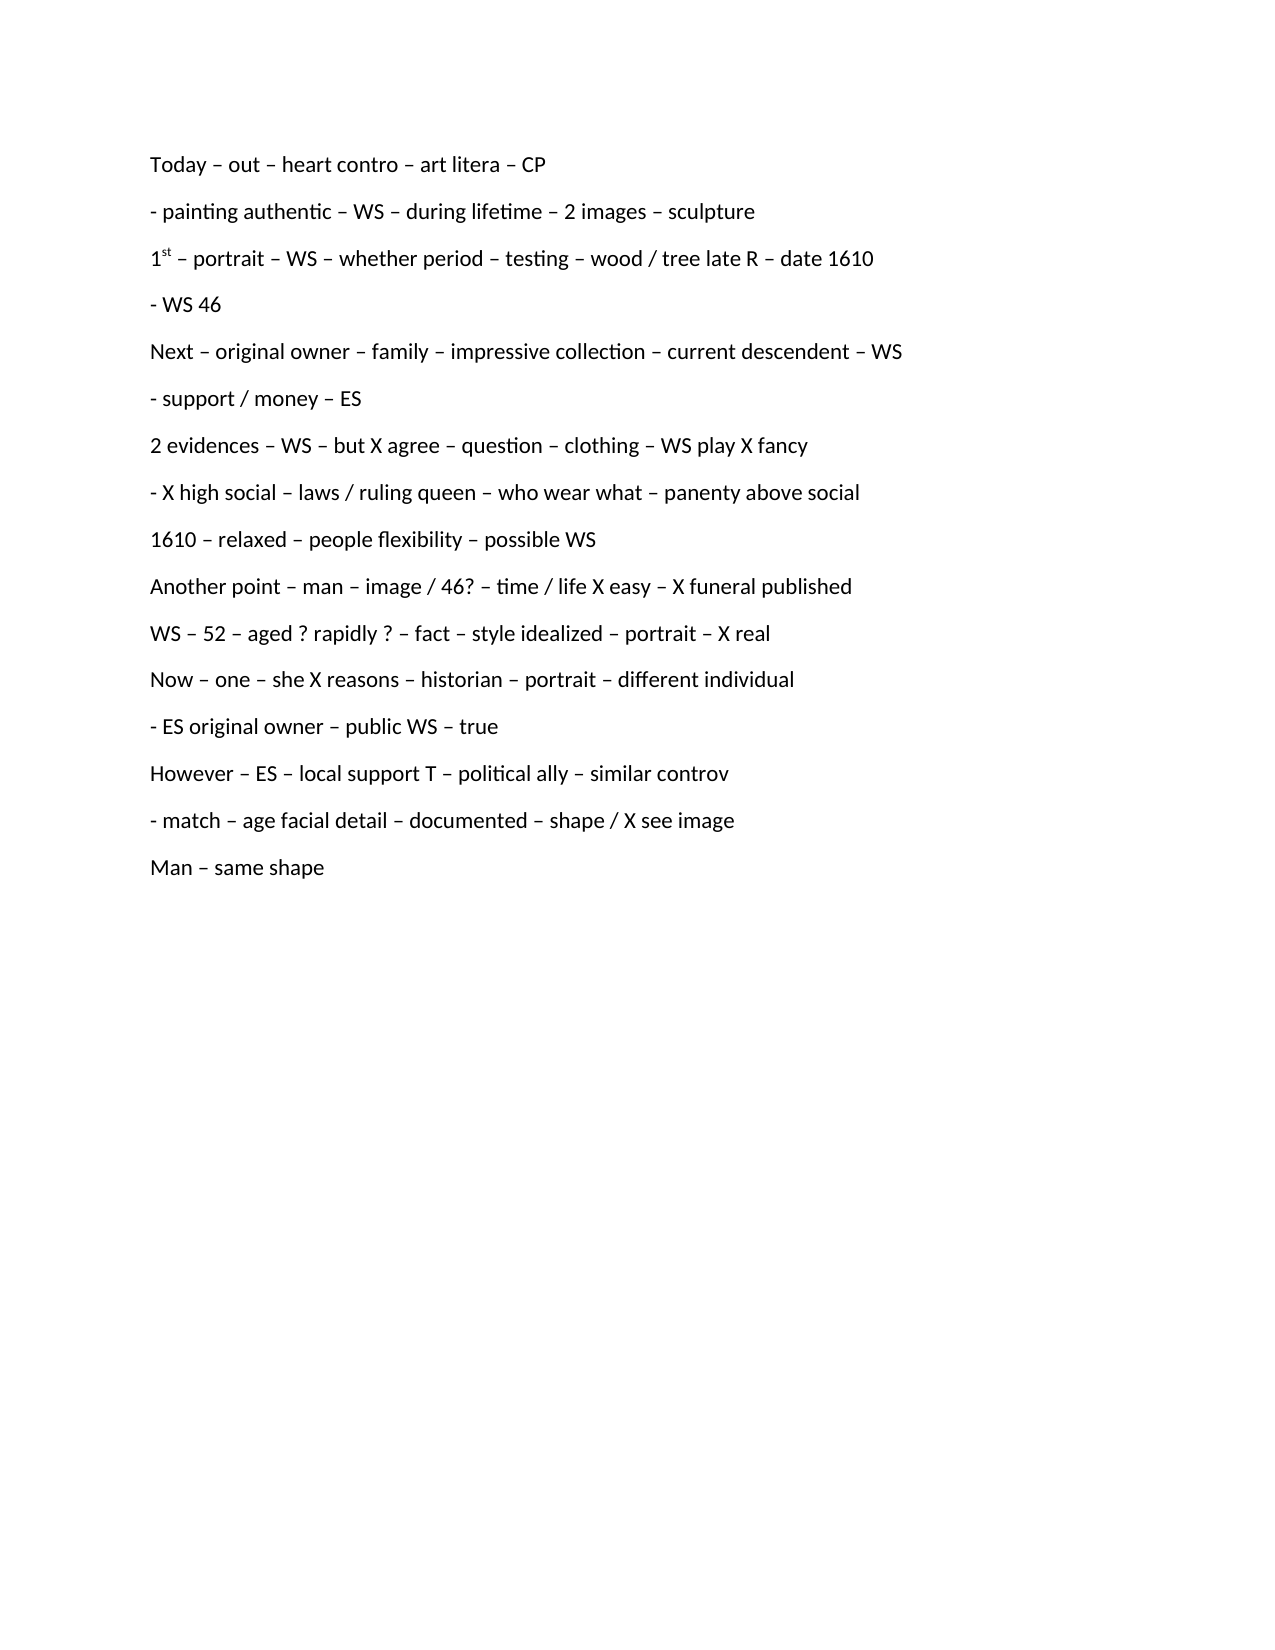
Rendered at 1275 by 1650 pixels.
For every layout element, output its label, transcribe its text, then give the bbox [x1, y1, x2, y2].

text - match – age facial detail – documented – shape / X see image [150, 806, 1125, 834]
text However – ES – local support T – political ally – similar controv [150, 759, 1125, 787]
text - ES original owner – public WS – true [150, 712, 1125, 741]
text Today – out – heart contro – art litera – CP [150, 150, 1125, 178]
text Next – original owner – family – impressive collection – current descendent – WS [150, 337, 1125, 366]
text - X high social – laws / ruling queen – who wear what – panenty above social [150, 478, 1125, 506]
text - painting authentic – WS – during lifetime – 2 images – sculpture [150, 197, 1125, 225]
text 1st – portrait – WS – whether period – testing – wood / tree late R – date 1610 [150, 244, 1125, 272]
text Now – one – she X reasons – historian – portrait – different individual [150, 666, 1125, 694]
text 2 evidences – WS – but X agree – question – clothing – WS play X fancy [150, 431, 1125, 459]
text Man – same shape [150, 853, 1125, 881]
text 1610 – relaxed – people flexibility – possible WS [150, 525, 1125, 553]
text - WS 46 [150, 291, 1125, 319]
text - support / money – ES [150, 384, 1125, 412]
text WS – 52 – aged ? rapidly ? – fact – style idealized – portrait – X real [150, 619, 1125, 647]
text Another point – man – image / 46? – time / life X easy – X funeral published [150, 572, 1125, 600]
